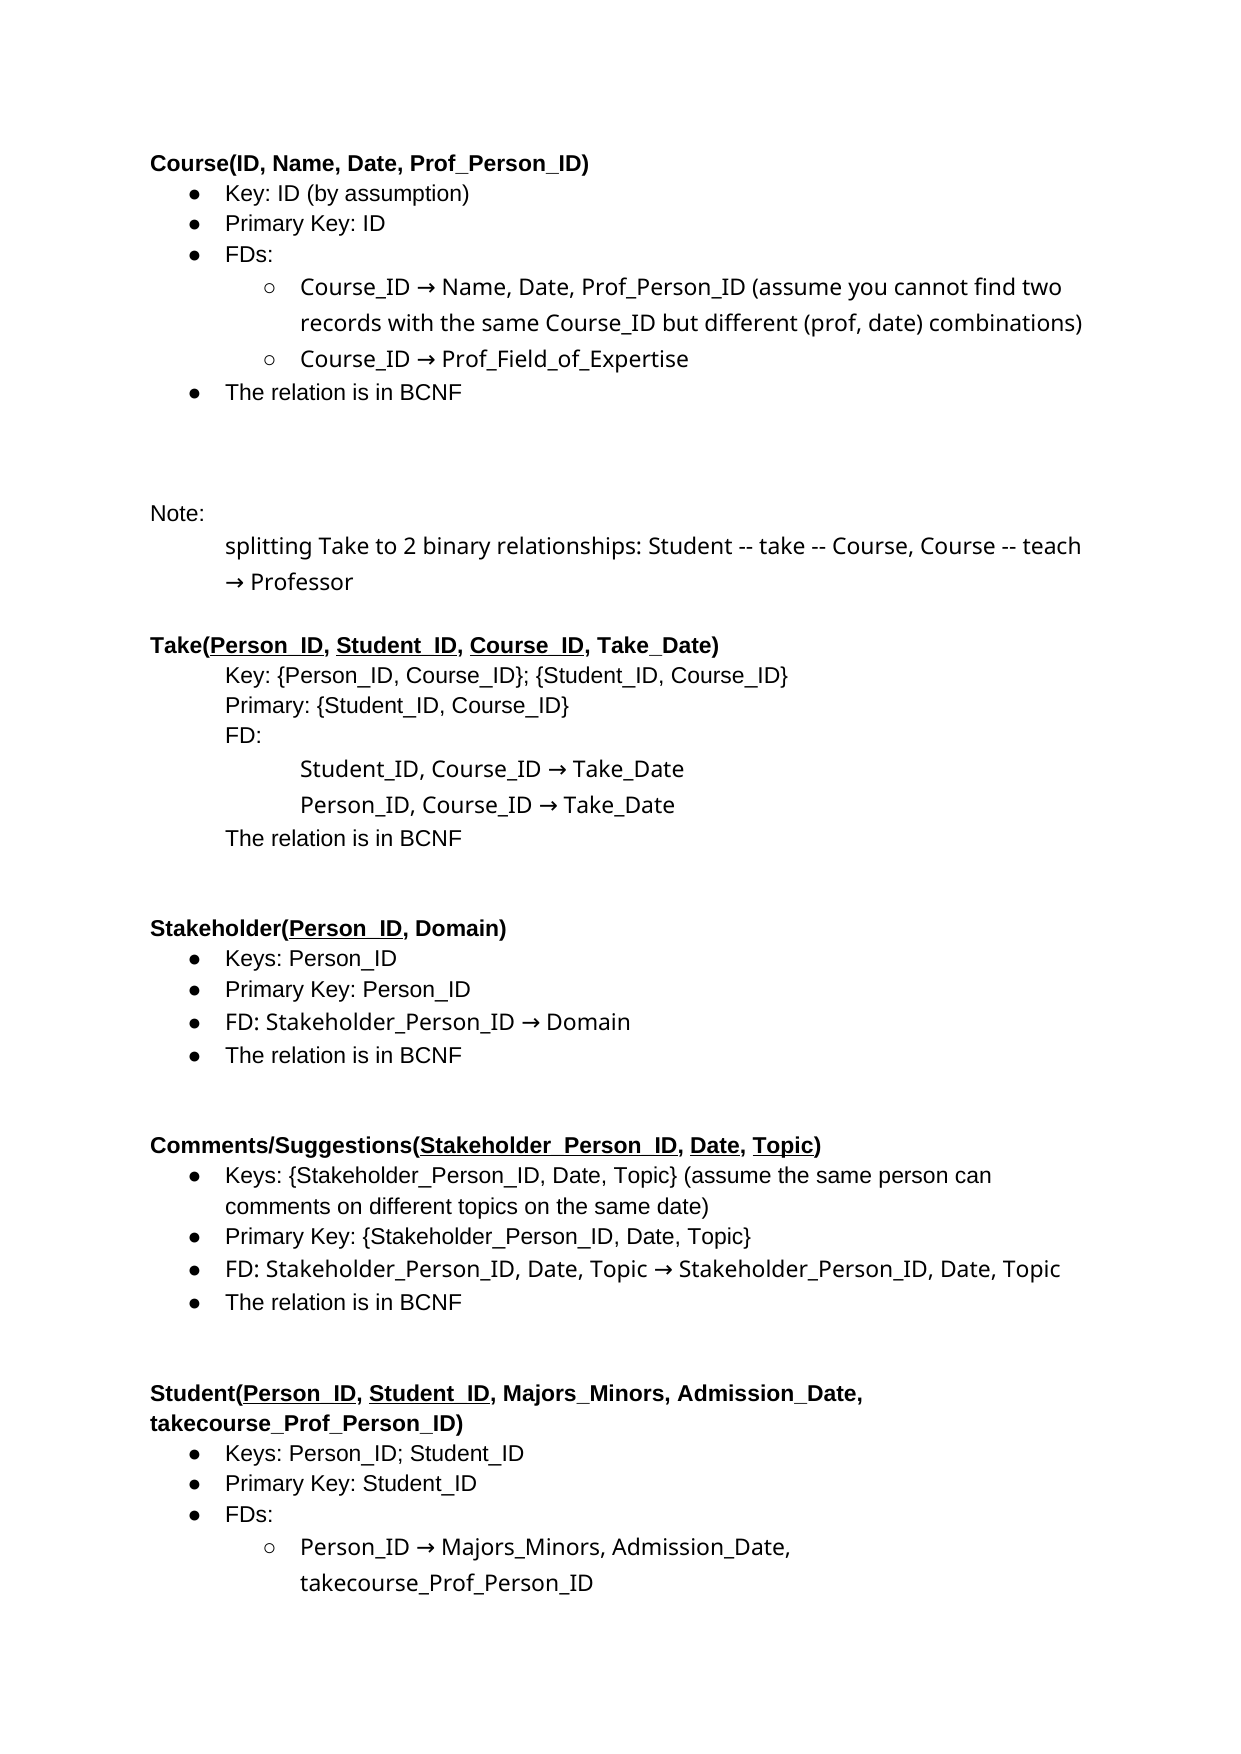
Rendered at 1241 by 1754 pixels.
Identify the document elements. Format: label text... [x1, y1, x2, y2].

list FDs: [187, 241, 1090, 267]
list FD: Stakeholder_Person_ID → Domain [187, 1006, 1090, 1037]
list Course_ID → Name, Date, Prof_Person_ID (assume you cannot find two records with the same Course_ID but different (prof, date) combinations) [262, 271, 1090, 338]
list Person_ID → Majors_Minors, Admission_Date, takecourse_Prof_Person_ID [262, 1531, 1090, 1598]
list FDs: [187, 1501, 1090, 1527]
text Take(Person_ID, Student_ID, Course_ID, Take_Date) [150, 632, 1090, 658]
text The relation is in BCNF [225, 824, 1090, 851]
text Stakeholder(Person_ID, Domain) [150, 915, 1090, 941]
text splitting Take to 2 binary relationships: Student -- take -- Course, Course -- teach → Professor [225, 530, 1090, 597]
text FD: [150, 722, 1090, 749]
text Person_ID, Course_ID → Take_Date [225, 788, 1090, 820]
list The relation is in BCNF [187, 1289, 1090, 1315]
text Course(ID, Name, Date, Prof_Person_ID) [150, 150, 1090, 176]
list The relation is in BCNF [187, 1042, 1090, 1068]
text Note: [150, 499, 1090, 526]
list Primary Key: ID [187, 210, 1090, 237]
list Course_ID → Prof_Field_of_Expertise [262, 343, 1090, 374]
list Primary Key: {Stakeholder_Person_ID, Date, Topic} [187, 1223, 1090, 1249]
list Primary Key: Student_ID [187, 1470, 1090, 1497]
list FD: Stakeholder_Person_ID, Date, Topic → Stakeholder_Person_ID, Date, Topic [187, 1253, 1090, 1284]
text Primary: {Student_ID, Course_ID} [150, 692, 1090, 718]
list The relation is in BCNF [187, 379, 1090, 435]
text Student(Person_ID, Student_ID, Majors_Minors, Admission_Date, takecourse_Prof_Person_ID) [150, 1380, 1090, 1436]
text Key: {Person_ID, Course_ID}; {Student_ID, Course_ID} [150, 662, 1090, 688]
text Student_ID, Course_ID → Take_Date [225, 753, 1090, 784]
text Comments/Suggestions(Stakeholder_Person_ID, Date, Topic) [150, 1132, 1090, 1159]
list Primary Key: Person_ID [187, 976, 1090, 1002]
list Keys: Person_ID; Student_ID [187, 1440, 1090, 1466]
list Key: ID (by assumption) [187, 180, 1090, 207]
list Keys: Person_ID [187, 945, 1090, 972]
list Keys: {Stakeholder_Person_ID, Date, Topic} (assume the same person can comments on different topics on the same date) [187, 1162, 1090, 1219]
